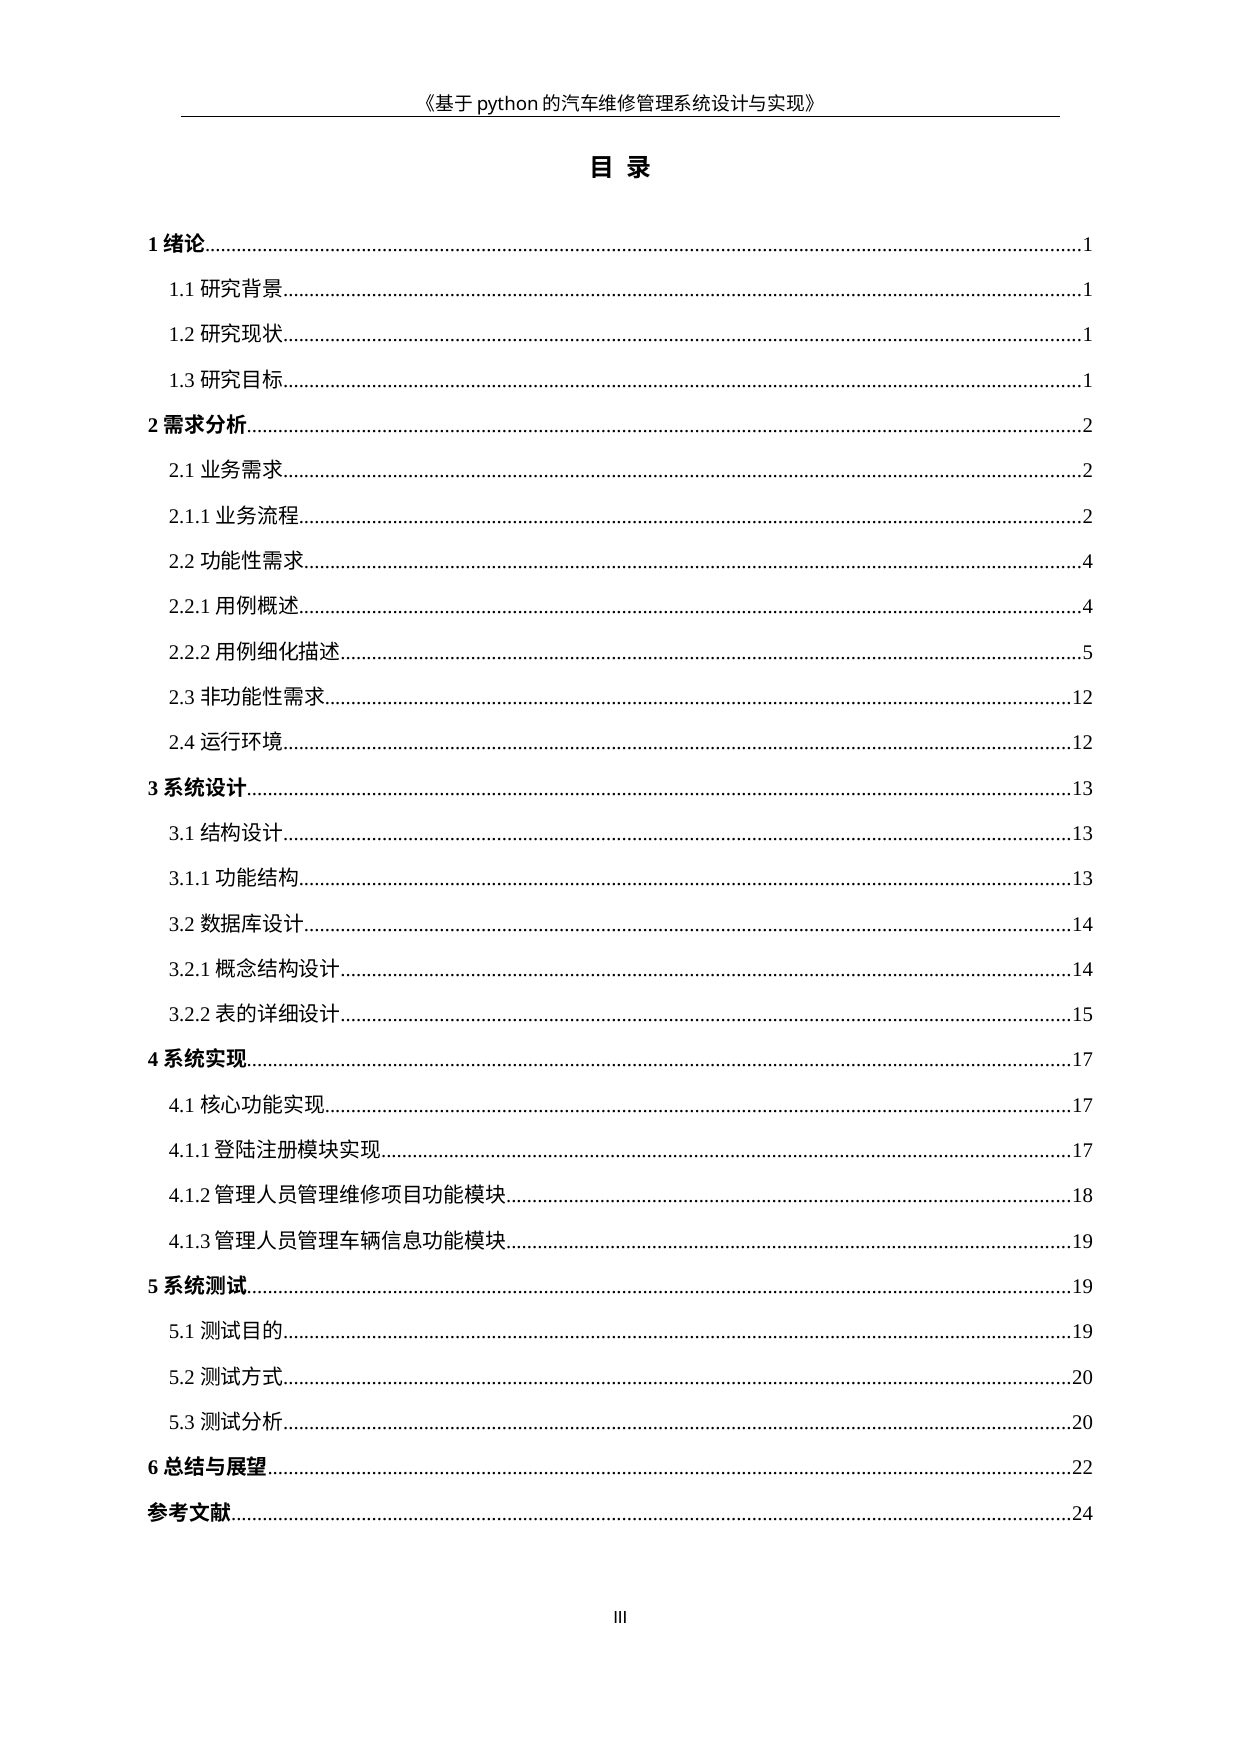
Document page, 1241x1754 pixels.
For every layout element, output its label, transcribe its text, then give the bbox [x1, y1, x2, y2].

text 4.1.1登陆注册模块实现 17 [148, 1133, 1092, 1163]
text 6 总结与展望 22 [148, 1451, 1092, 1481]
text 3.1 结构设计 13 [148, 816, 1092, 846]
text 参考文献 24 [148, 1496, 1092, 1526]
text 2.3 非功能性需求 12 [148, 680, 1092, 710]
text 3.1.1 功能结构 13 [148, 861, 1092, 892]
text 4.1 核心功能实现 17 [148, 1088, 1092, 1118]
text 3.2.2 表的详细设计 15 [148, 997, 1092, 1028]
text 1 绪论 1 [148, 227, 1092, 257]
text 2.4 运行环境 12 [148, 726, 1092, 756]
text 1.2 研究现状 1 [148, 318, 1092, 348]
text 1.3 研究目标 1 [148, 363, 1092, 393]
text 2.2 功能性需求 4 [148, 544, 1092, 574]
text 2.1.1 业务流程 2 [148, 499, 1092, 529]
text 5 系统测试 19 [148, 1269, 1092, 1299]
text 1.1 研究背景 1 [148, 272, 1092, 303]
text 3.2 数据库设计 14 [148, 907, 1092, 937]
text 2.2.2 用例细化描述 5 [148, 635, 1092, 665]
text 2 需求分析 2 [148, 408, 1092, 438]
text 3 系统设计 13 [148, 771, 1092, 801]
text 目 录 [148, 148, 1092, 184]
text 4.1.2管理人员管理维修项目功能模块 18 [148, 1179, 1092, 1209]
text 4.1.3管理人员管理车辆信息功能模块 19 [148, 1224, 1092, 1254]
text 2.2.1 用例概述 4 [148, 589, 1092, 620]
text 3.2.1 概念结构设计 14 [148, 952, 1092, 982]
text 2.1 业务需求 2 [148, 454, 1092, 484]
text 5.3 测试分析 20 [148, 1405, 1092, 1435]
text 5.2 测试方式 20 [148, 1360, 1092, 1390]
text 4 系统实现 17 [148, 1043, 1092, 1073]
text 5.1 测试目的 19 [148, 1314, 1092, 1345]
